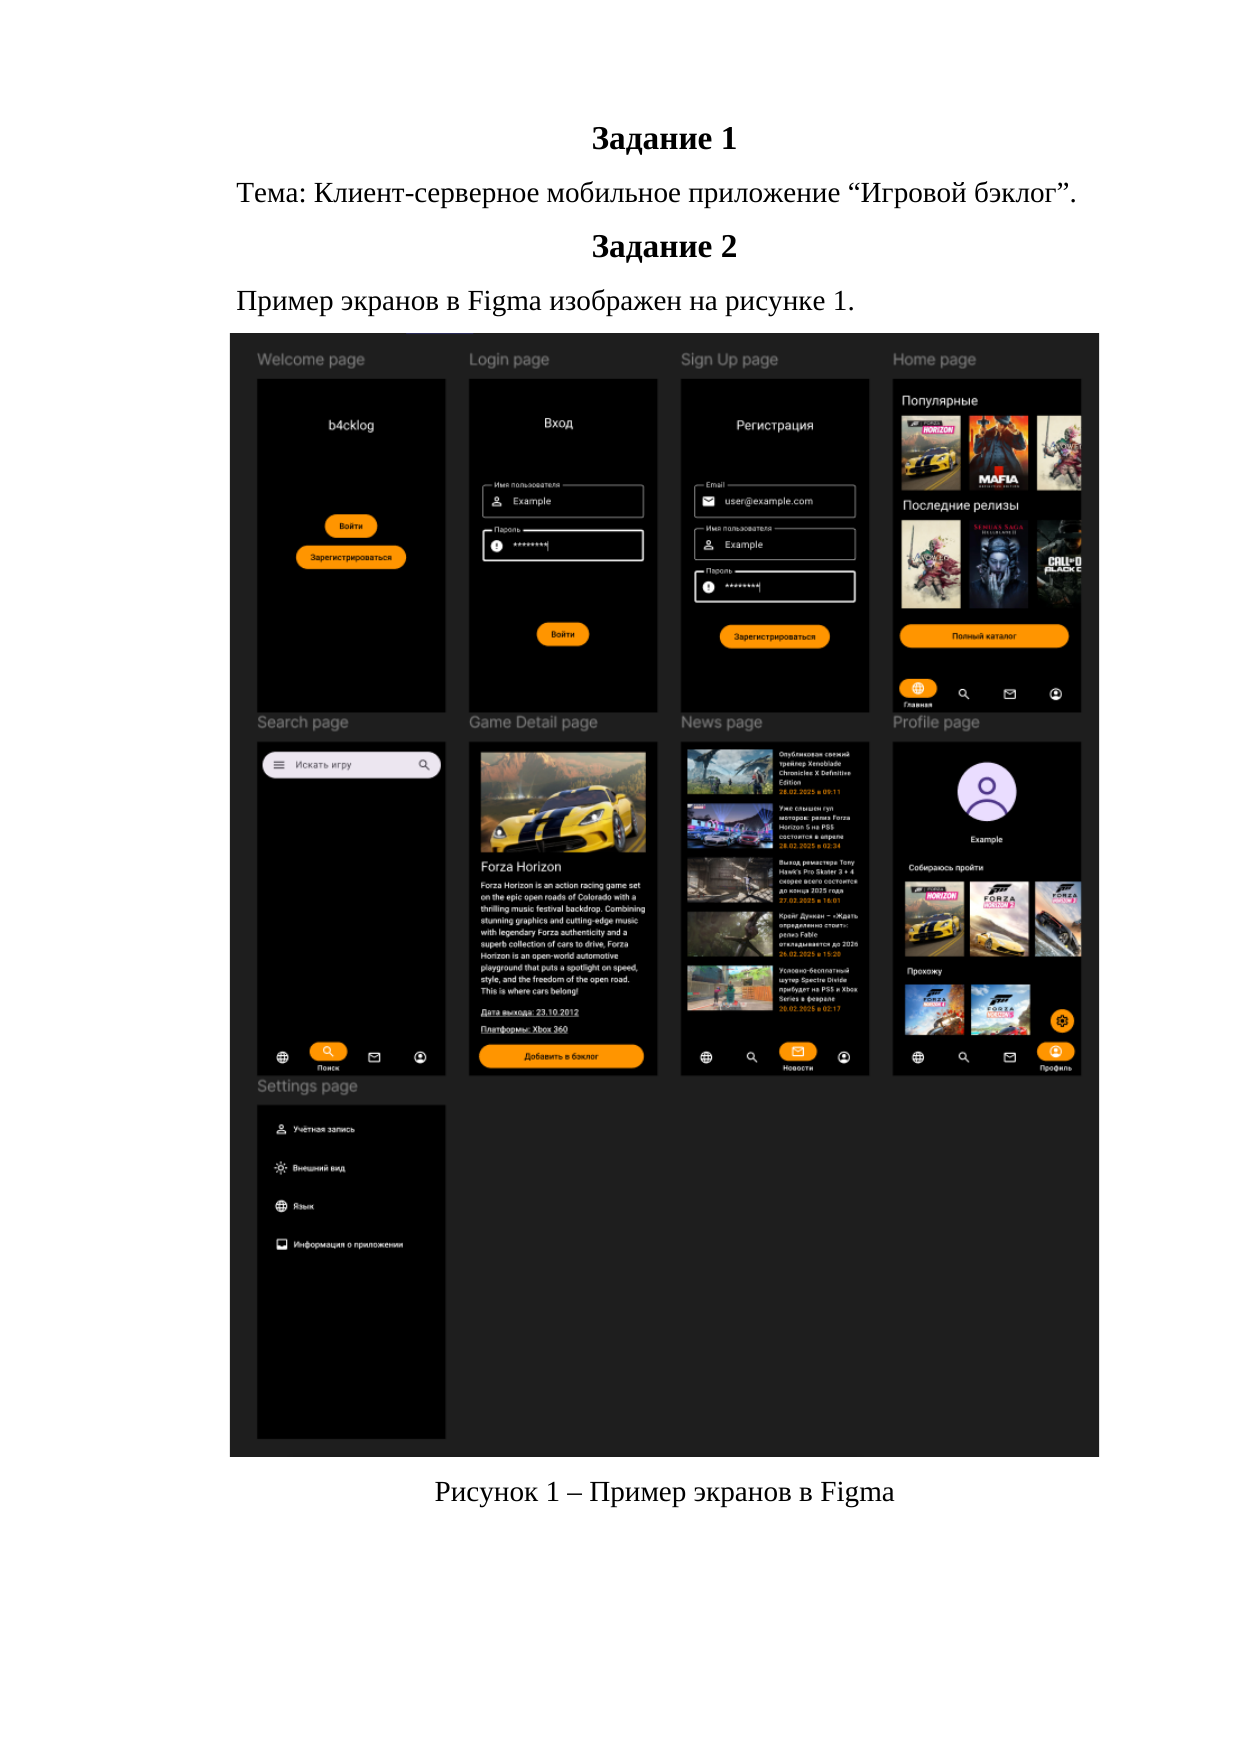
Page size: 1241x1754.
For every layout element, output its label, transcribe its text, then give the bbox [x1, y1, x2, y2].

text Рисунок 1 – Пример экранов в Figma [177, 1474, 1152, 1507]
picture [229, 333, 1100, 1457]
text Задание 2 [177, 226, 1152, 264]
text Задание 1 [177, 118, 1152, 156]
text Пример экранов в Figma изображен на рисунке 1. [177, 283, 1152, 317]
text Тема: Клиент-серверное мобильное приложение “Игровой бэклог”. [177, 176, 1152, 209]
